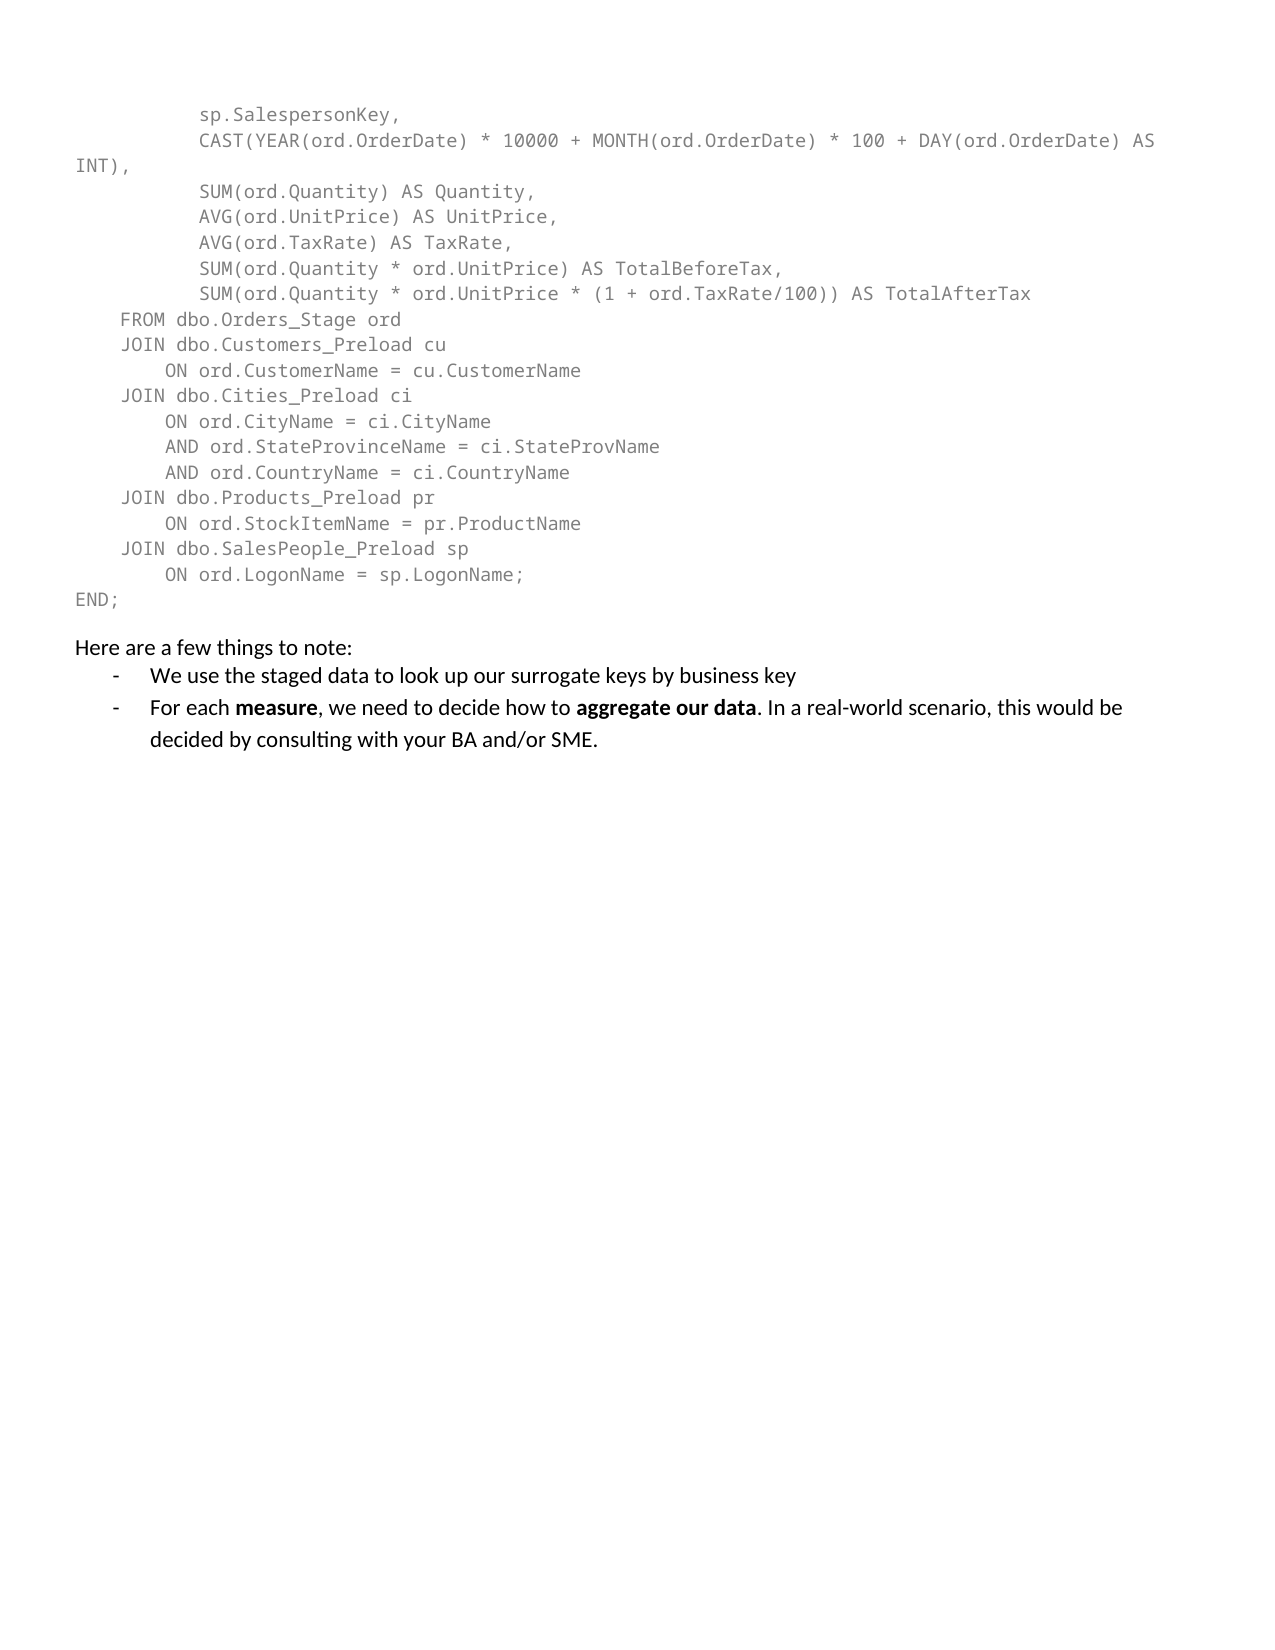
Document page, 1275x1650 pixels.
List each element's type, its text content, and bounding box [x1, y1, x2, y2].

text END; [75, 587, 1200, 612]
text AND ord.CountryName = ci.CountryName [75, 459, 1200, 484]
text ON ord.CityName = ci.CityName [75, 408, 1200, 433]
text CAST(YEAR(ord.OrderDate) * 10000 + MONTH(ord.OrderDate) * 100 + DAY(ord.OrderDate) AS INT), [75, 127, 1200, 178]
text JOIN dbo.SalesPeople_Preload sp [75, 536, 1200, 561]
text Here are a few things to note: [75, 633, 1200, 661]
list For each measure, we need to decide how to aggregate our data. In a real-world scenario, this would be decided by consulting with your BA and/or SME. [112, 693, 1200, 753]
list We use the staged data to look up our surrogate keys by business key [112, 661, 1200, 689]
text AND ord.StateProvinceName = ci.StateProvName [75, 433, 1200, 459]
text sp.SalespersonKey, [75, 102, 1200, 127]
text AVG(ord.TaxRate) AS TaxRate, [75, 229, 1200, 255]
text SUM(ord.Quantity) AS Quantity, [75, 178, 1200, 204]
text JOIN dbo.Cities_Preload ci [75, 382, 1200, 408]
text JOIN dbo.Products_Preload pr [75, 484, 1200, 510]
text JOIN dbo.Customers_Preload cu [75, 331, 1200, 357]
text SUM(ord.Quantity * ord.UnitPrice * (1 + ord.TaxRate/100)) AS TotalAfterTax [75, 280, 1200, 306]
text ON ord.StockItemName = pr.ProductName [75, 510, 1200, 536]
text AVG(ord.UnitPrice) AS UnitPrice, [75, 204, 1200, 229]
text SUM(ord.Quantity * ord.UnitPrice) AS TotalBeforeTax, [75, 255, 1200, 280]
text ON ord.LogonName = sp.LogonName; [75, 561, 1200, 587]
text FROM dbo.Orders_Stage ord [75, 306, 1200, 331]
text ON ord.CustomerName = cu.CustomerName [75, 357, 1200, 382]
